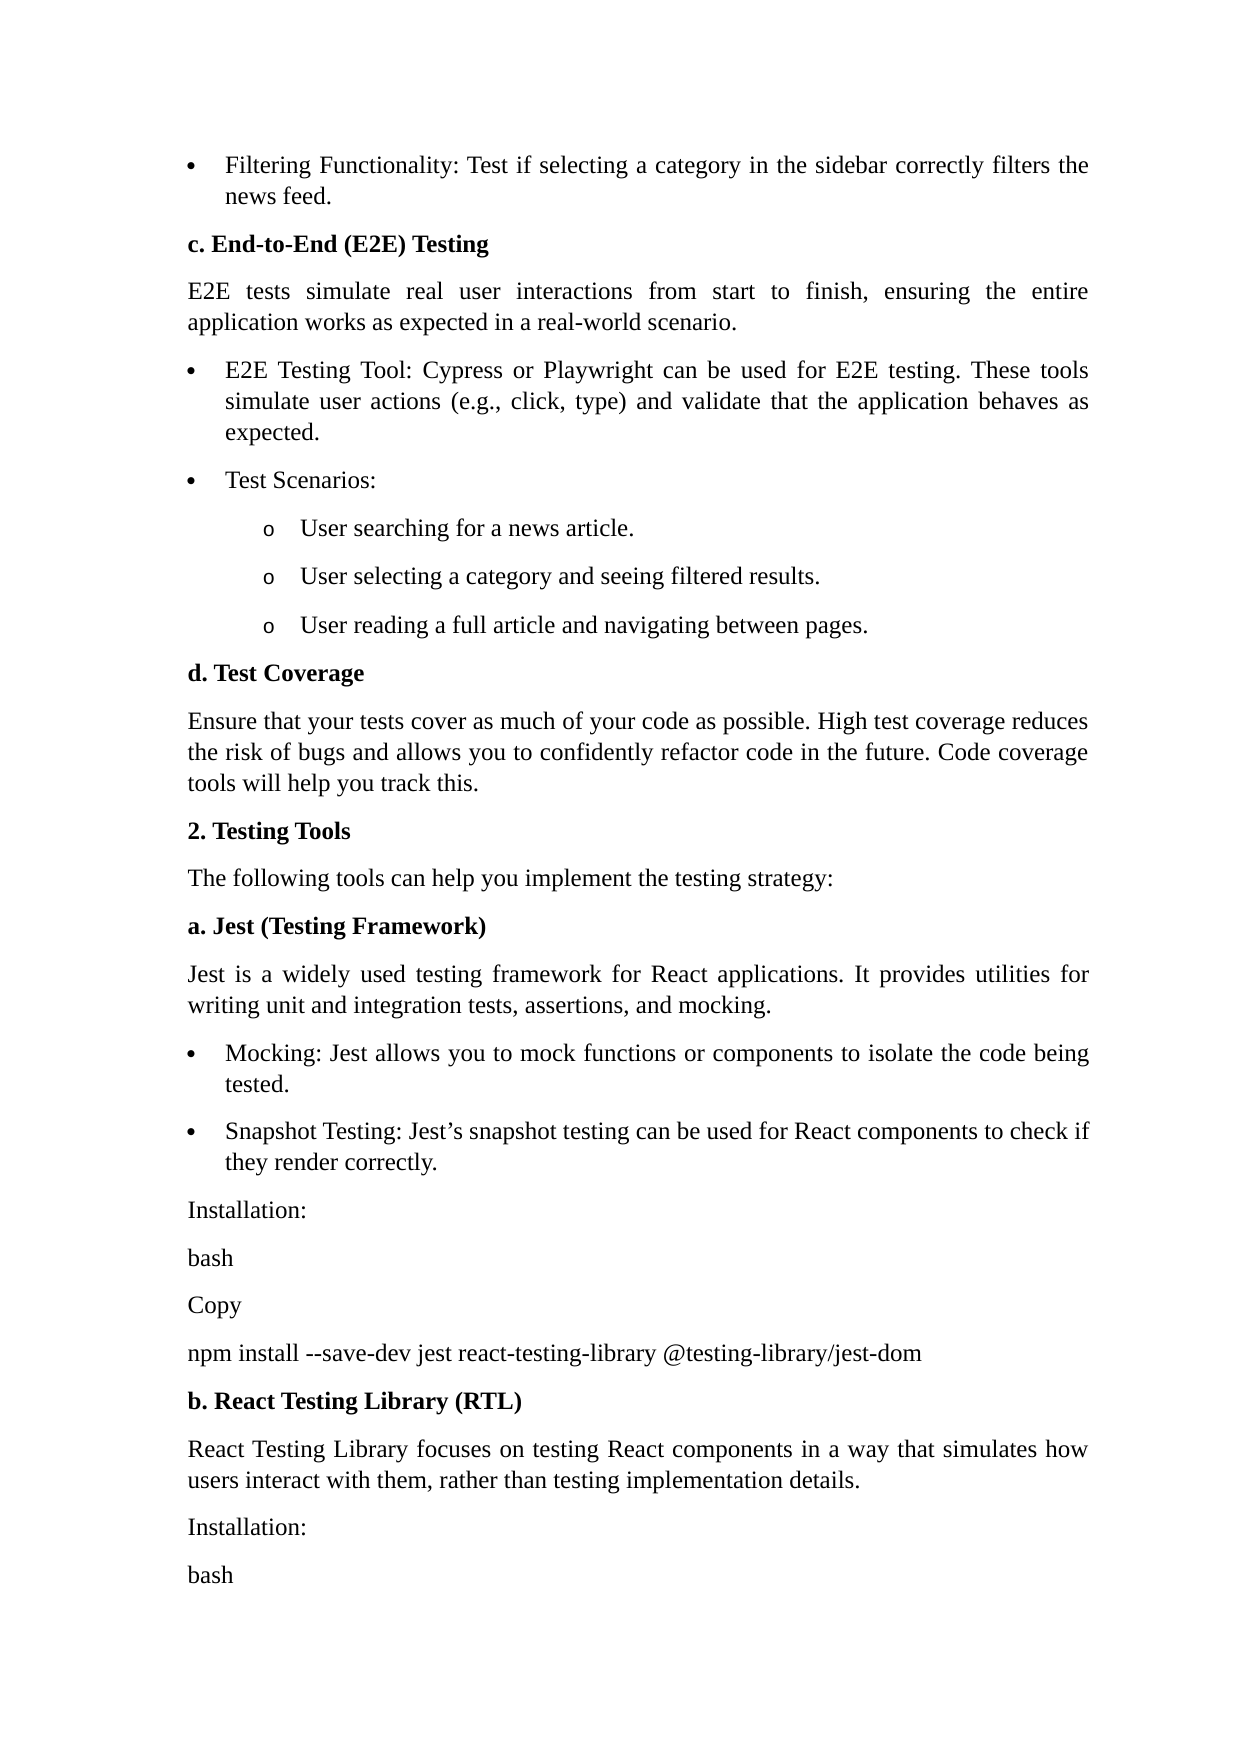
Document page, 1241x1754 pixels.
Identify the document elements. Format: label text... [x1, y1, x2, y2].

list User reading a full article and navigating between pages. [262, 610, 1090, 639]
text 2. Testing Tools [187, 816, 1090, 844]
text b. React Testing Library (RTL) [187, 1386, 1090, 1415]
text d. Test Coverage [187, 658, 1090, 687]
list User selecting a category and seeing filtered results. [262, 561, 1090, 591]
text Installation: [187, 1512, 1090, 1541]
list User searching for a news article. [262, 513, 1090, 542]
text c. End-to-End (E2E) Testing [187, 229, 1090, 257]
text npm install --save-dev jest react-testing-library @testing-library/jest-dom [187, 1338, 1090, 1367]
text E2E tests simulate real user interactions from start to finish, ensuring the entire application works as expected in a real-world scenario. [187, 276, 1090, 336]
list E2E Testing Tool: Cypress or Playwright can be used for E2E testing. These tools simulate user actions (e.g., click, type) and validate that the application behaves as expected. [187, 355, 1090, 446]
text Installation: [187, 1195, 1090, 1224]
text Jest is a widely used testing framework for React applications. It provides utilities for writing unit and integration tests, assertions, and mocking. [187, 959, 1090, 1019]
text React Testing Library focuses on testing React components in a way that simulates how users interact with them, rather than testing implementation details. [187, 1434, 1090, 1493]
list Filtering Functionality: Test if selecting a category in the sidebar correctly filters the news feed. [187, 150, 1090, 210]
list Mocking: Jest allows you to mock functions or components to isolate the code being tested. [187, 1038, 1090, 1097]
list Test Scenarios: [187, 465, 1090, 494]
list Snapshot Testing: Jest’s snapshot testing can be used for React components to check if they render correctly. [187, 1116, 1090, 1176]
text Ensure that your tests cover as much of your code as possible. High test coverage reduces the risk of bugs and allows you to confidently refactor code in the future. Code coverage tools will help you track this. [187, 706, 1090, 797]
text Copy [187, 1291, 1090, 1319]
text a. Jest (Testing Framework) [187, 911, 1090, 940]
text bash [187, 1243, 1090, 1272]
text bash [187, 1560, 1090, 1589]
text The following tools can help you implement the testing strategy: [187, 863, 1090, 892]
